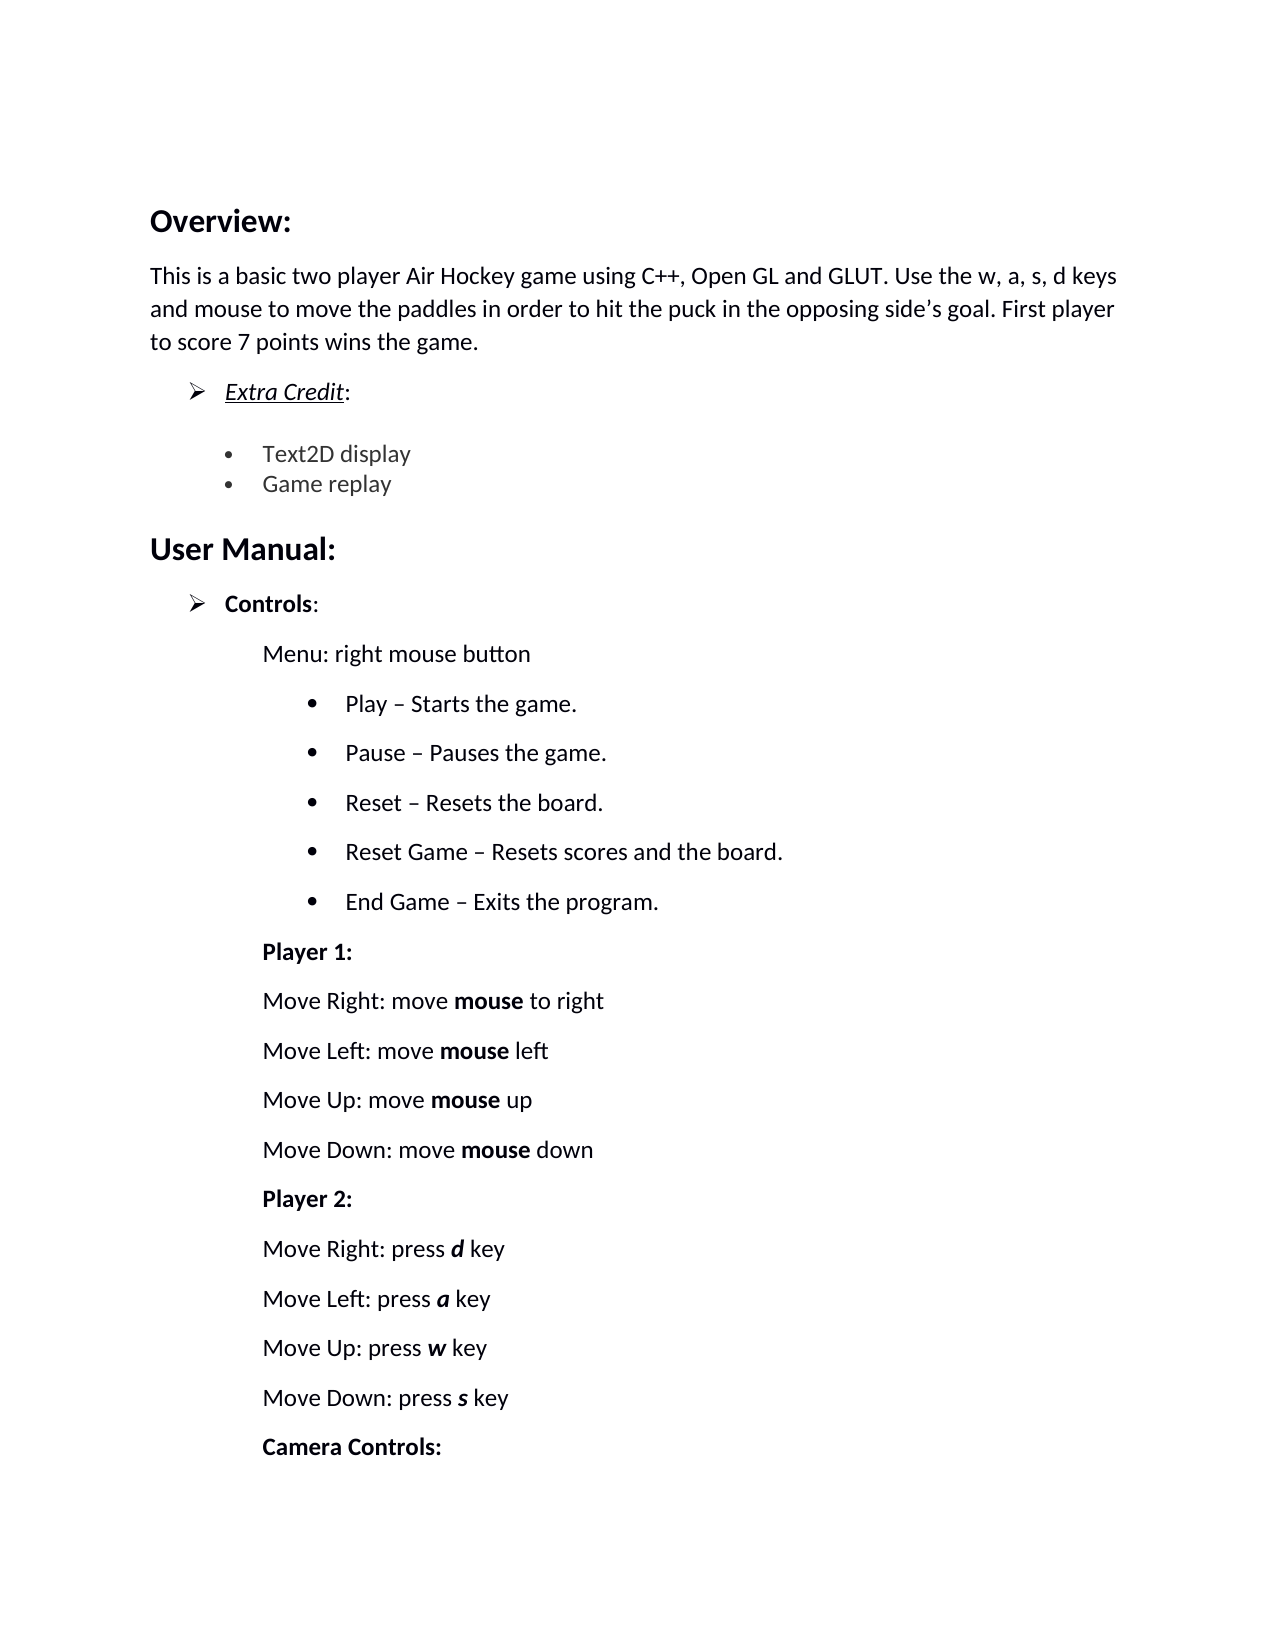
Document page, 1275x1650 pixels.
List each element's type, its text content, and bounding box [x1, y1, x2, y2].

list End Game – Exits the program. [308, 886, 1125, 917]
list Controls: [187, 588, 1125, 619]
list Reset Game – Resets scores and the board. [308, 836, 1125, 867]
list Pause – Pauses the game. [308, 737, 1125, 768]
text Player 2: [262, 1183, 1125, 1214]
text User Manual: [150, 528, 1125, 569]
text Move Left: press a key [262, 1283, 1125, 1313]
text Move Down: press s key [262, 1382, 1125, 1412]
text Move Right: move mouse to right [262, 985, 1125, 1016]
text Player 1: [262, 936, 1125, 966]
text Move Down: move mouse down [262, 1134, 1125, 1164]
text Move Up: press w key [262, 1332, 1125, 1363]
text Move Right: press d key [262, 1233, 1125, 1264]
list Play – Starts the game. [308, 688, 1125, 718]
list Game replay [225, 468, 1125, 499]
text This is a basic two player Air Hockey game using C++, Open GL and GLUT. Use the w, a, s, d keys and mouse to move the paddles in order to hit the puck in the opposing side’s goal. First player to score 7 points wins the game. [150, 260, 1125, 357]
text Move Left: move mouse left [262, 1035, 1125, 1065]
list Extra Credit: [187, 376, 1125, 406]
text Menu: right mouse button [187, 638, 1125, 669]
text Move Up: move mouse up [262, 1084, 1125, 1115]
text Camera Controls: [262, 1431, 1125, 1462]
list Text2D display [225, 438, 1125, 468]
list Reset – Resets the board. [308, 787, 1125, 817]
text Overview: [150, 199, 1125, 240]
